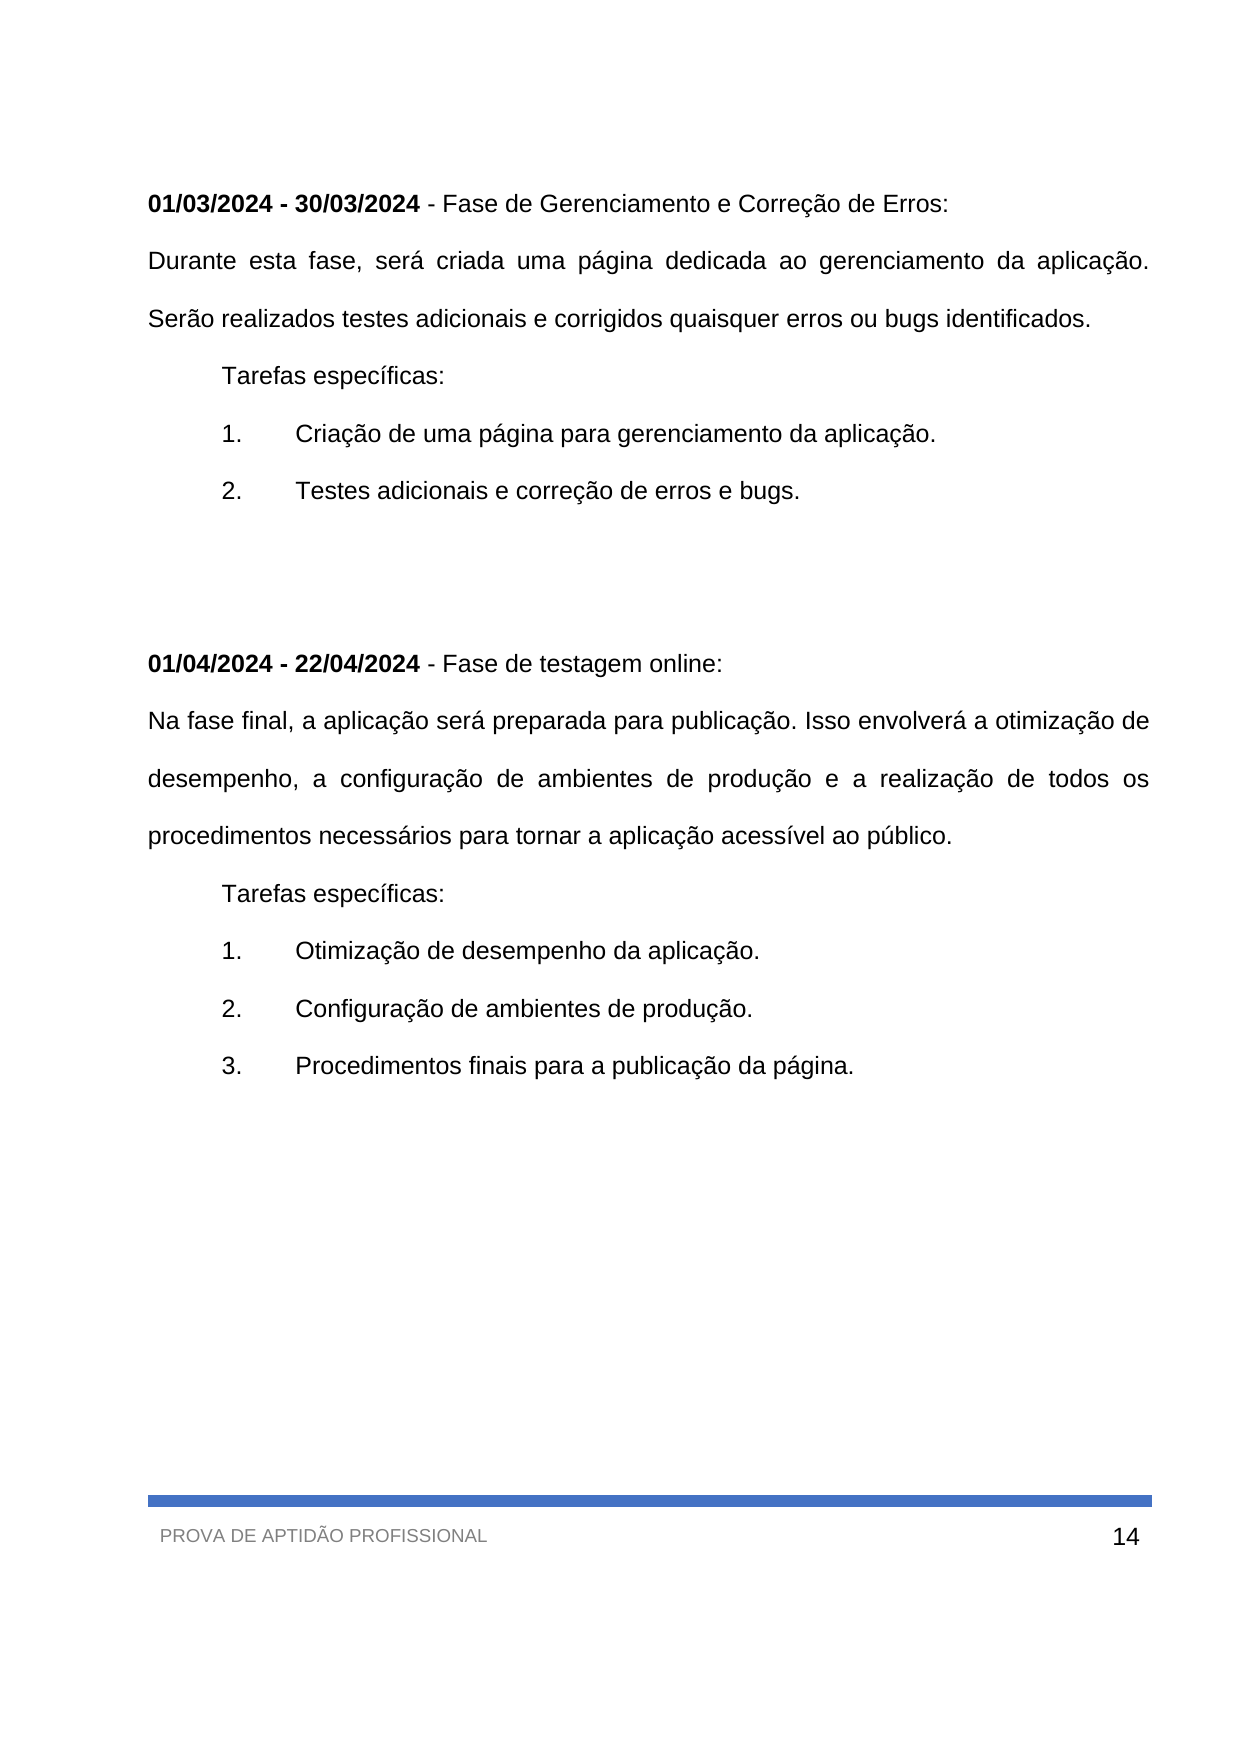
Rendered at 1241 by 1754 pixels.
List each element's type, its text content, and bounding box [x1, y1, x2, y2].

text Durante esta fase, será criada uma página dedicada ao gerenciamento da aplicação. Serão realizados testes adicionais e corrigidos quaisquer erros ou bugs identificados. [148, 246, 1152, 332]
text Tarefas específicas: [221, 879, 1152, 907]
text 2. Configuração de ambientes de produção. [221, 994, 1152, 1022]
text Tarefas específicas: [221, 361, 1152, 390]
text 01/04/2024 - 22/04/2024 - Fase de testagem online: [148, 649, 1152, 677]
text 01/03/2024 - 30/03/2024 - Fase de Gerenciamento e Correção de Erros: [148, 189, 1152, 217]
text 2. Testes adicionais e correção de erros e bugs. [221, 476, 1152, 505]
text 1. Otimização de desempenho da aplicação. [221, 936, 1152, 965]
text Na fase final, a aplicação será preparada para publicação. Isso envolverá a otimização de desempenho, a configuração de ambientes de produção e a realização de todos os procedimentos necessários para tornar a aplicação acessível ao público. [148, 706, 1152, 850]
text 3. Procedimentos finais para a publicação da página. [221, 1051, 1152, 1080]
text 1. Criação de uma página para gerenciamento da aplicação. [221, 419, 1152, 447]
